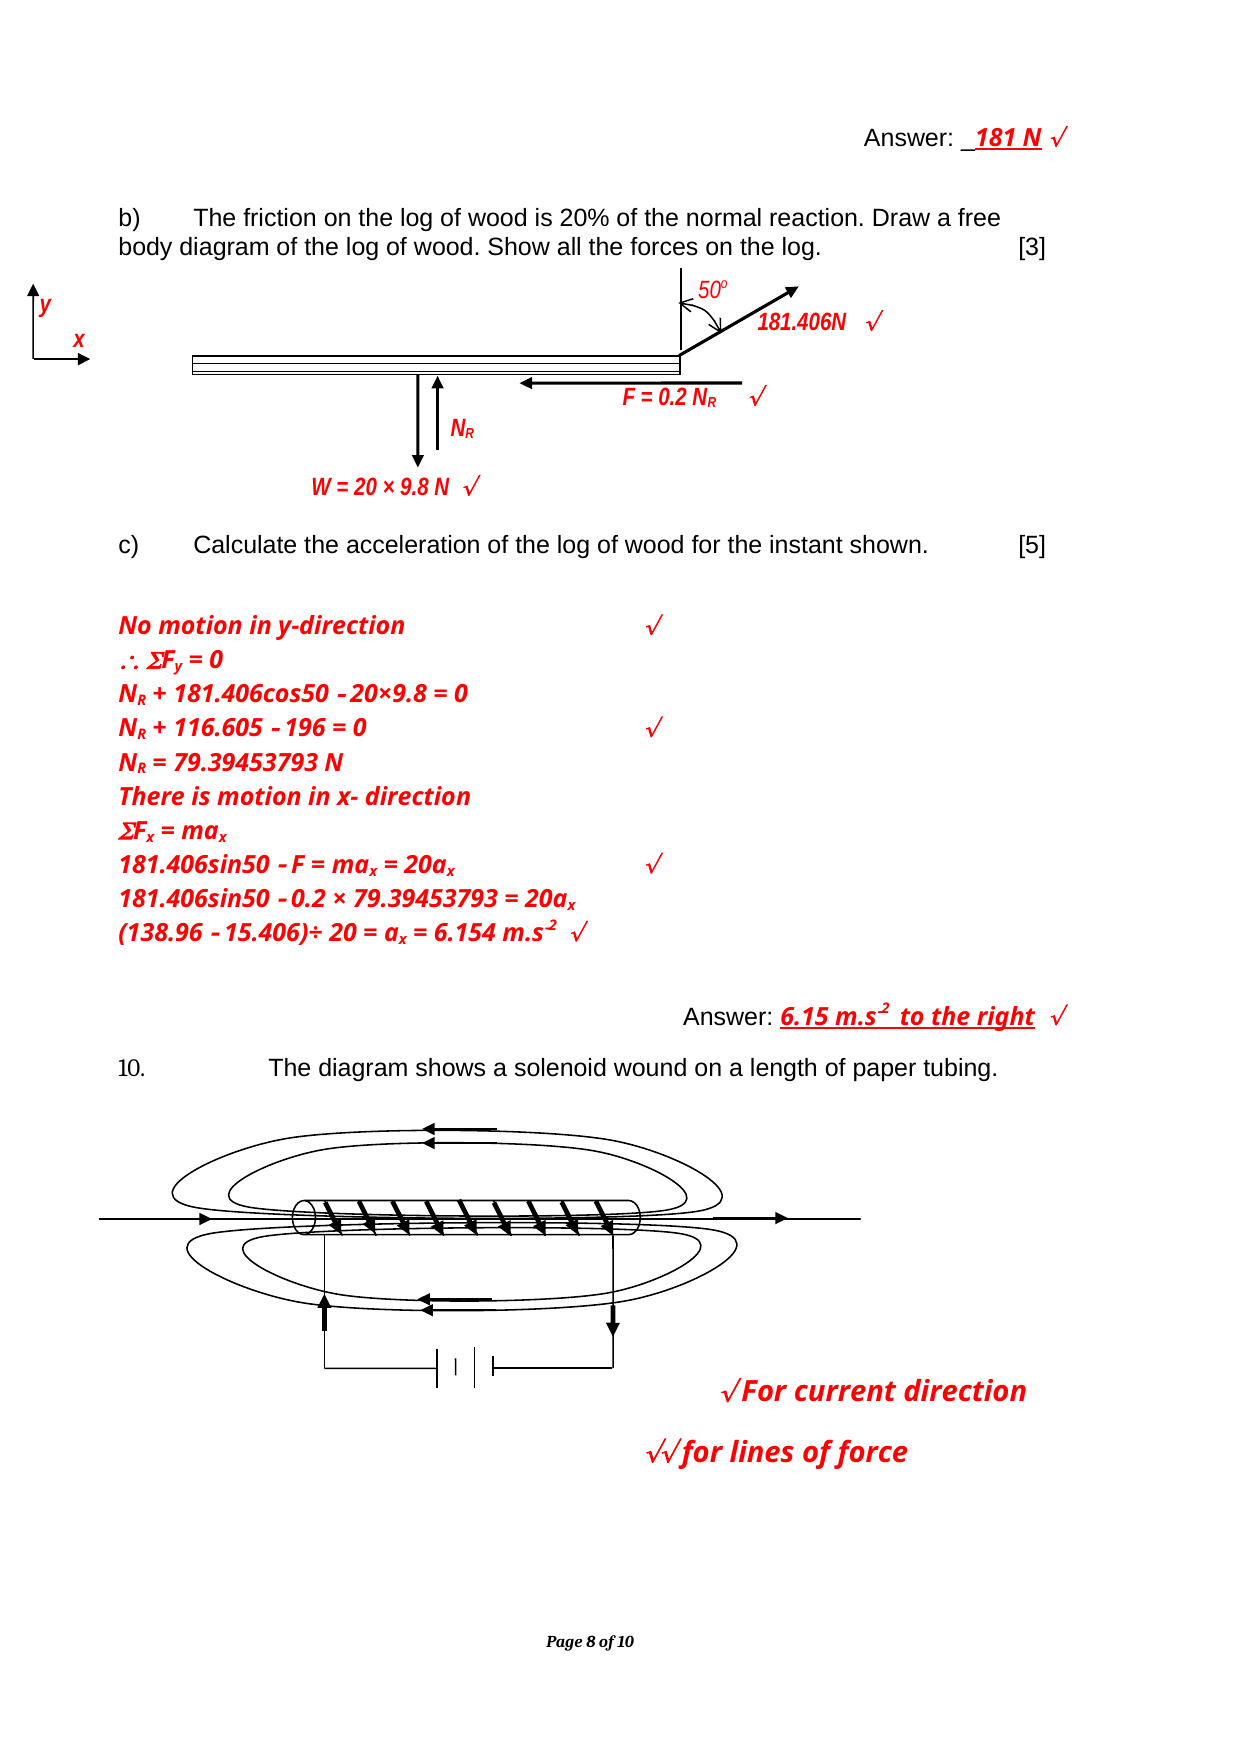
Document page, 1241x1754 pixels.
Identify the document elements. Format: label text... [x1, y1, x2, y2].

text 10. The diagram shows a solenoid wound on a length of paper tubing. [118, 1053, 1063, 1083]
text 181.406sin50 F = max = 20ax [118, 846, 1063, 880]
text There is motion in x- direction [118, 778, 1063, 812]
text NR + 116.605 196 = 0 [118, 710, 1063, 744]
text For current direction [118, 1371, 1063, 1410]
text NR = 79.39453793 N [118, 744, 1063, 778]
text Answer: _181 N [118, 120, 1063, 154]
text Fx = max [118, 812, 1063, 846]
text (138.96 15.406)÷ 20 = ax = 6.154 m.s2 [118, 914, 1063, 948]
text for lines of force [118, 1431, 1063, 1471]
text 181.406sin50 0.2 × 79.39453793 = 20ax [118, 880, 1063, 914]
text c) Calculate the acceleration of the log of wood for the instant shown. [5] [118, 529, 1063, 558]
text Fy = 0 NR + 181.406cos50 20×9.8 = 0 [118, 642, 1063, 710]
text No motion in y-direction [118, 608, 1063, 642]
text b) The friction on the log of wood is 20% of the normal reaction. Draw a free body diagram of the log of wood. Show all the forces on the log. [3] [118, 203, 1063, 261]
text Answer: 6.15 m.s2 to the right [118, 998, 1063, 1032]
